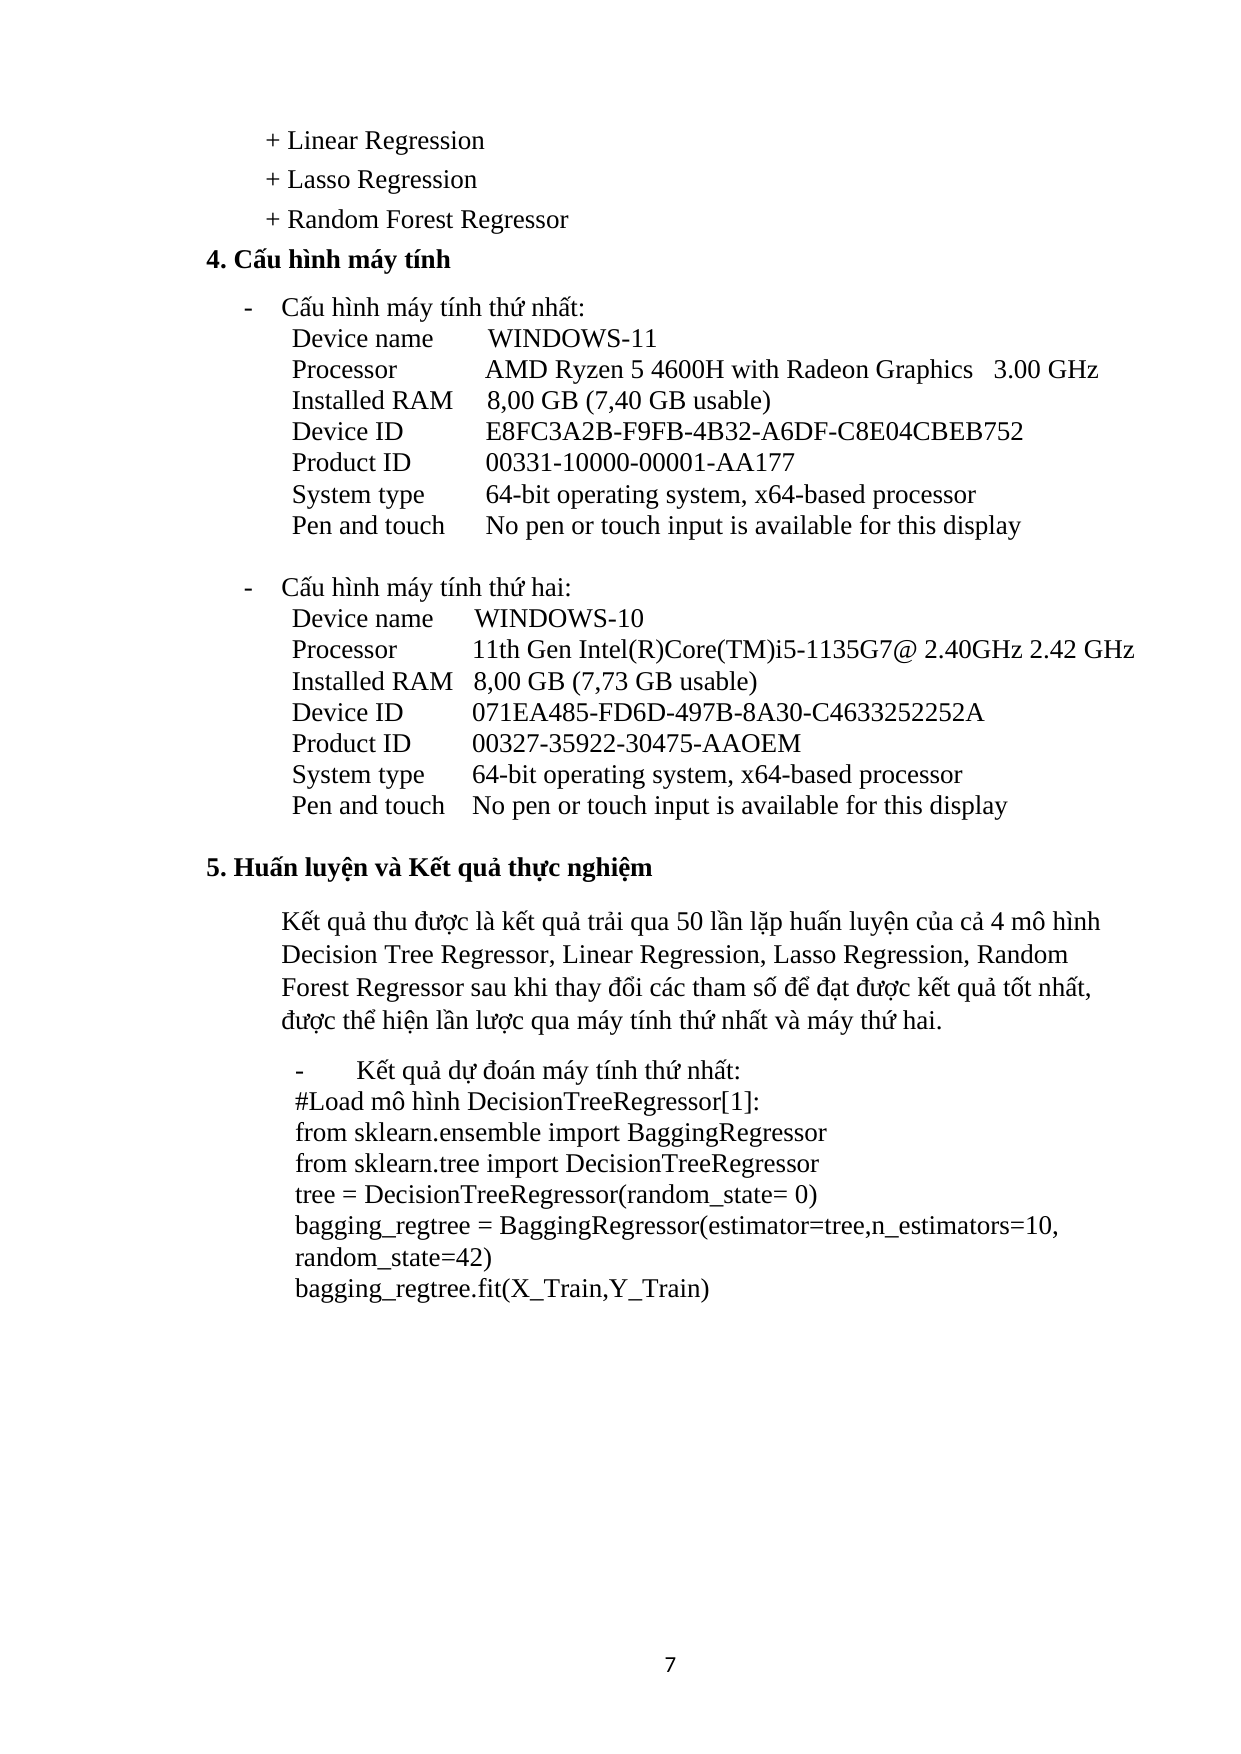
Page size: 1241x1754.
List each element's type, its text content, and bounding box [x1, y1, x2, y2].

text System type 64-bit operating system, x64-based processor [236, 478, 1119, 509]
text #Load mô hình DecisionTreeRegressor[1]: [295, 1085, 1134, 1116]
text System type 64-bit operating system, x64-based processor [236, 758, 1119, 789]
list Cấu hình máy tính thứ nhất: [244, 291, 1119, 322]
text + Lasso Regression [265, 163, 1119, 195]
text Kết quả thu được là kết quả trải qua 50 lần lặp huấn luyện của cả 4 mô hình Decision Tree Regressor, Linear Regression, Lasso Regression, Random Forest Regressor sau khi thay đổi các tham số để đạt được kết quả tốt nhất, được thể hiện lần lược qua máy tính thứ nhất và máy thứ hai. [281, 905, 1134, 1035]
text Device ID 071EA485-FD6D-497B-8A30-C4633252252A [236, 696, 1119, 727]
text Processor AMD Ryzen 5 4600H with Radeon Graphics 3.00 GHz [236, 353, 1119, 384]
text Pen and touch No pen or touch input is available for this display [236, 509, 1119, 540]
text tree = DecisionTreeRegressor(random_state= 0) [295, 1178, 1134, 1209]
subtitle 4. Cấu hình máy tính [206, 243, 1119, 274]
text from sklearn.ensemble import BaggingRegressor [295, 1116, 1134, 1147]
text Product ID 00331-10000-00001-AA177 [236, 447, 1119, 478]
text Processor 11th Gen Intel(R)Core(TM)i5-1135G7@ 2.40GHz 2.42 GHz [236, 633, 1151, 664]
list Cấu hình máy tính thứ hai: [244, 571, 1119, 602]
text from sklearn.tree import DecisionTreeRegressor [295, 1147, 1134, 1178]
list Kết quả dự đoán máy tính thứ nhất: [295, 1054, 1134, 1085]
text + Linear Regression [265, 124, 1119, 155]
text Device name WINDOWS-10 [236, 602, 1119, 633]
text Device name WINDOWS-11 [236, 322, 1119, 353]
text bagging_regtree.fit(X_Train,Y_Train) [295, 1272, 1134, 1303]
subtitle 5. Huấn luyện và Kết quả thực nghiệm [206, 851, 1119, 883]
text bagging_regtree = BaggingRegressor(estimator=tree,n_estimators=10, random_state=42) [295, 1209, 1134, 1272]
text + Random Forest Regressor [265, 203, 1119, 234]
text Pen and touch No pen or touch input is available for this display [236, 789, 1119, 820]
text Device ID E8FC3A2B-F9FB-4B32-A6DF-C8E04CBEB752 [236, 415, 1119, 447]
text Product ID 00327-35922-30475-AAOEM [236, 727, 1119, 758]
text Installed RAM 8,00 GB (7,73 GB usable) [236, 664, 1119, 696]
text Installed RAM 8,00 GB (7,40 GB usable) [236, 384, 1119, 415]
